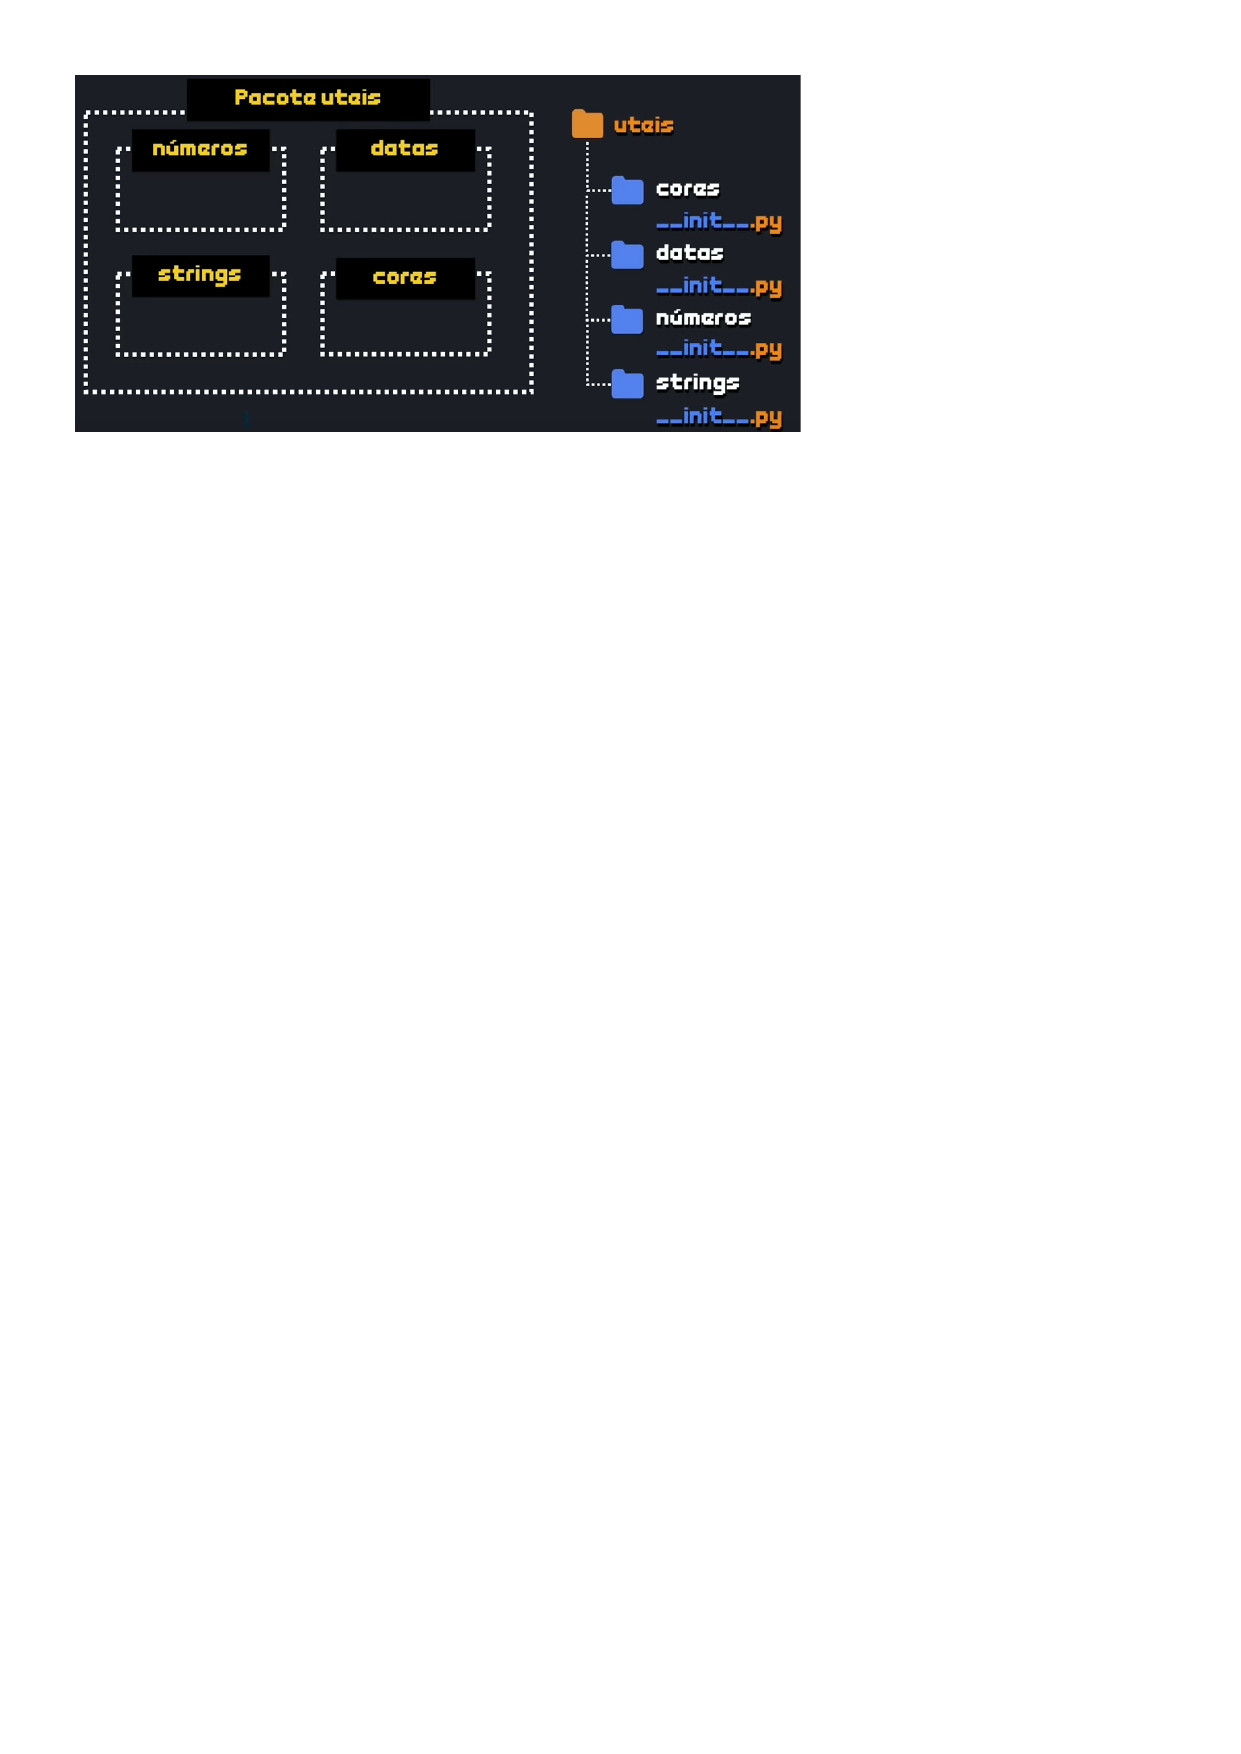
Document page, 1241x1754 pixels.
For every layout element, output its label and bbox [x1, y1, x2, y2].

picture [75, 75, 801, 432]
